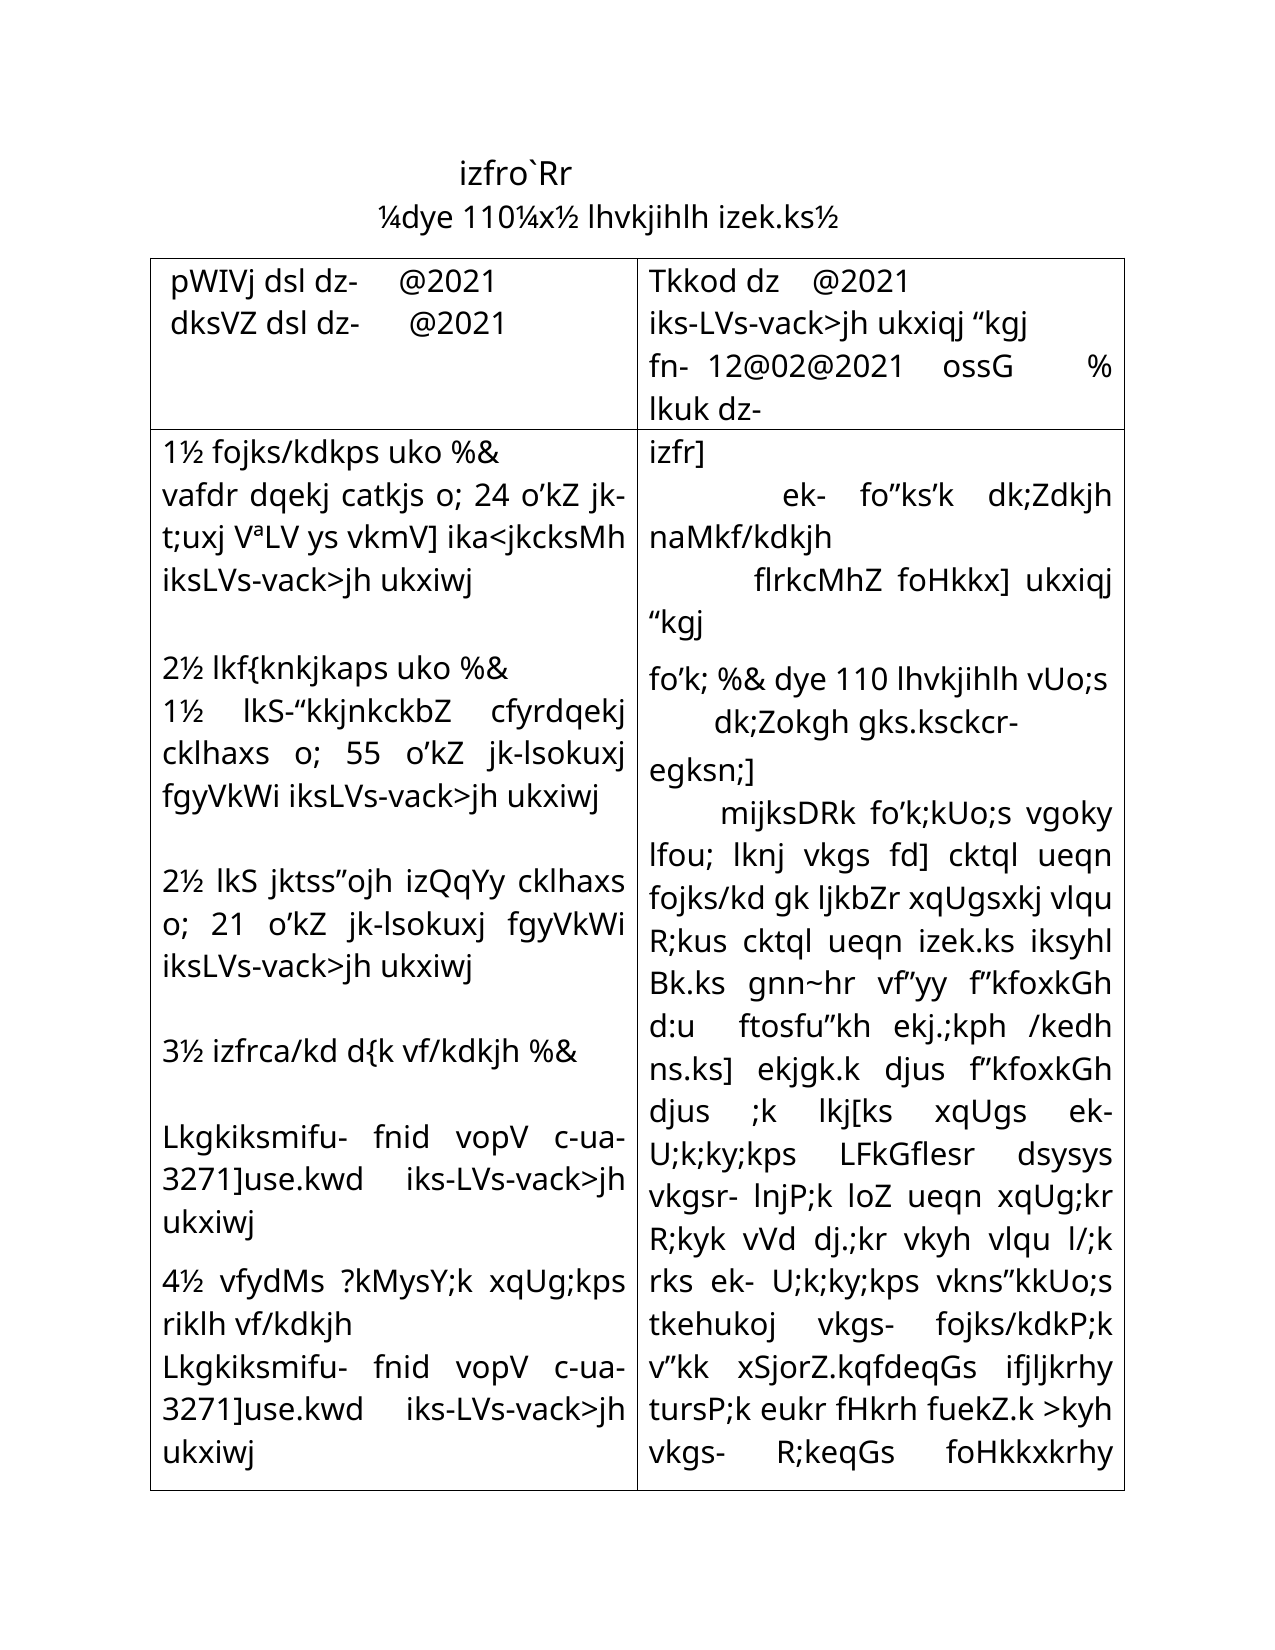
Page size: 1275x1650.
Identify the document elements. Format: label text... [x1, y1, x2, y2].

text ¼dye 110¼x½ lhvkjihlh izek.ks½ [150, 195, 1125, 238]
table_header pWIVj dsl dz- @2021 dksVZ dsl dz- @2021 [151, 259, 637, 429]
table_header Tkkod dz @2021 iks-LVs-vack>jh ukxiqj “kgj fn- 12@02@2021 ossG % lkuk dz- [638, 259, 1124, 429]
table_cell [638, 430, 1124, 1489]
text izfro`Rr [150, 150, 1125, 195]
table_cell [151, 430, 637, 1489]
